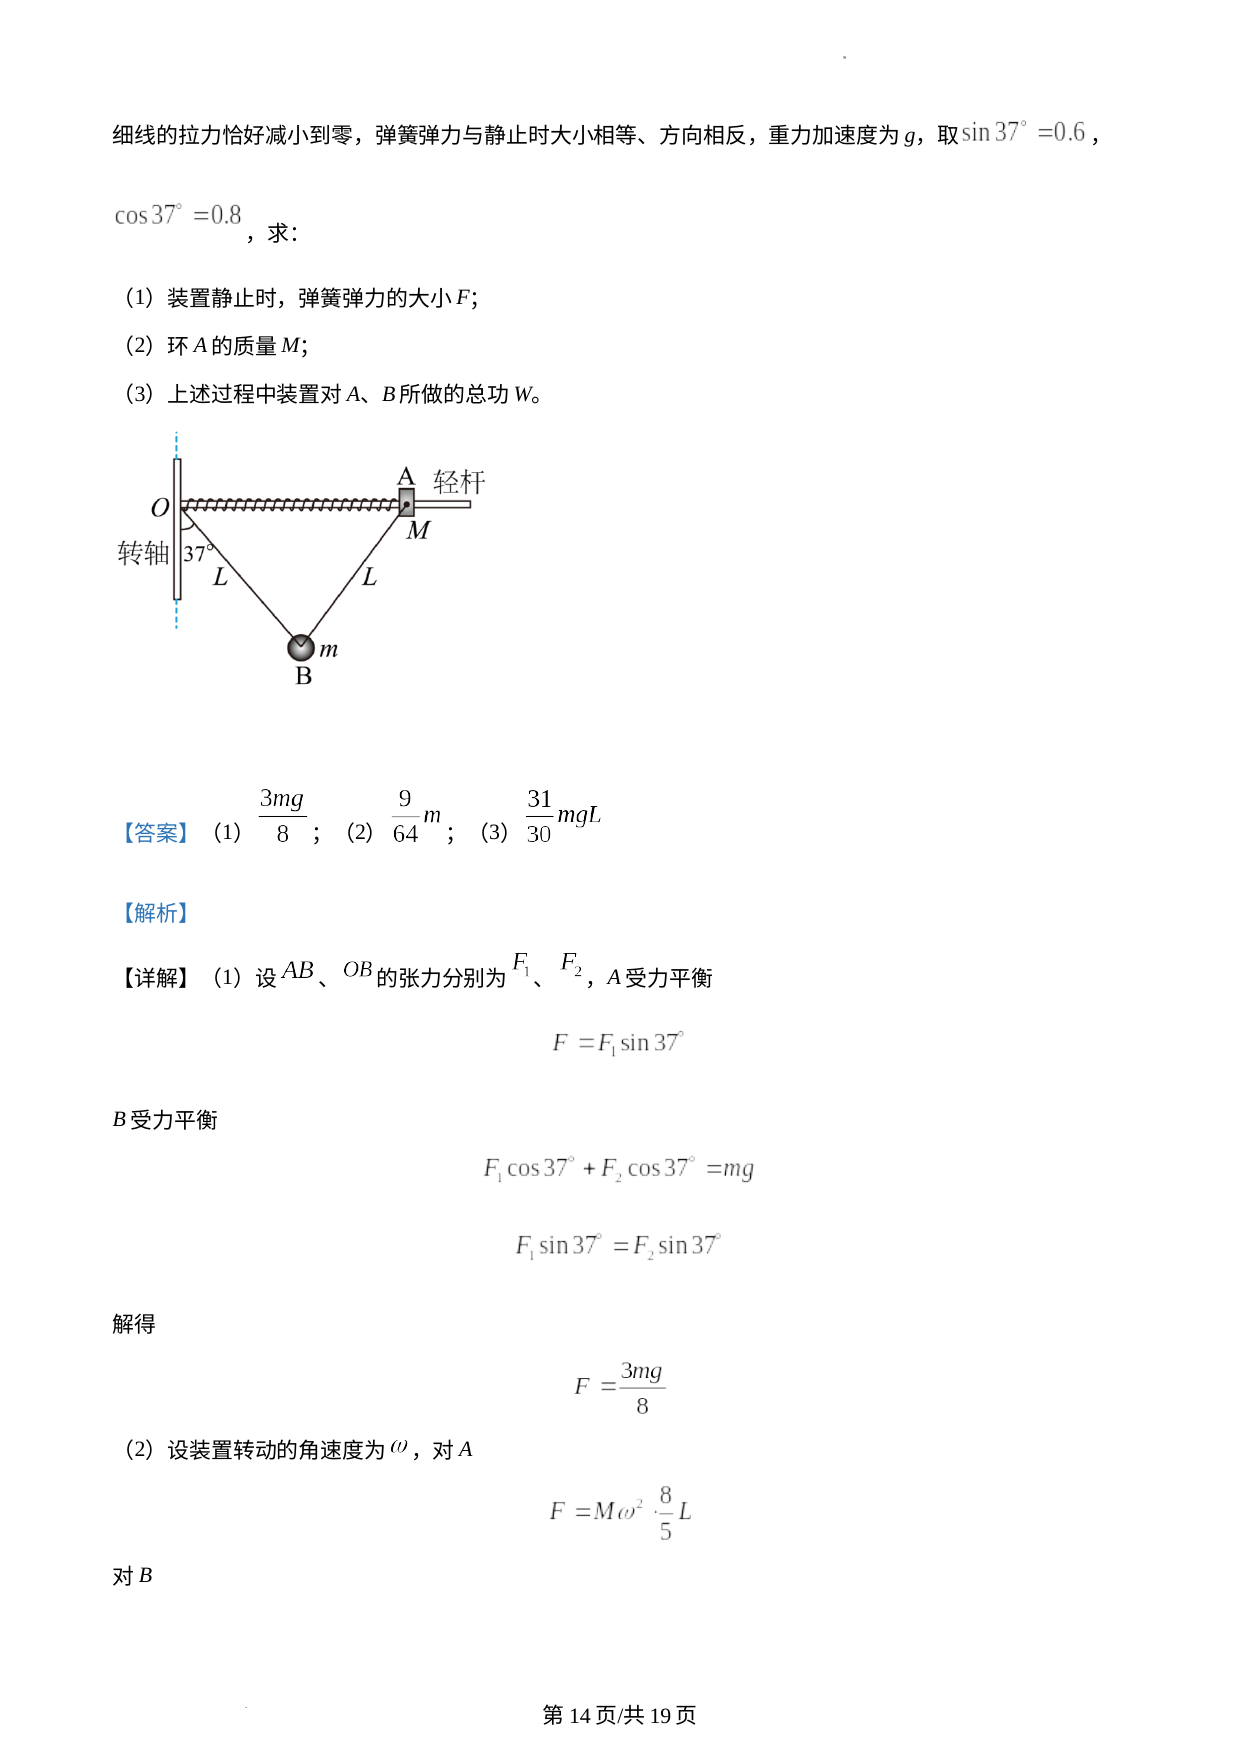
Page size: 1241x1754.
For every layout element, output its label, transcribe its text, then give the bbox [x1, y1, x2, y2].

text （1）装置静止时，弹簧弹力的大小F； [112, 280, 1128, 313]
text 【解析】 [112, 896, 1128, 928]
text （3）上述过程中装置对A、B所做的总功W。 [112, 377, 1128, 409]
text 【详解】（1）设、的张力分别为、，A受力平衡 [112, 944, 1128, 1009]
text （2）设装置转动的角速度为，对A [112, 1432, 1128, 1465]
text 对B [112, 1558, 1128, 1591]
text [112, 102, 1128, 264]
text 【答案】（1）；（2）；（3） [112, 783, 1128, 880]
text B受力平衡 [112, 1103, 1128, 1135]
text 解得 [112, 1306, 1128, 1339]
text （2）环A的质量M； [112, 328, 1128, 361]
picture [112, 425, 489, 690]
